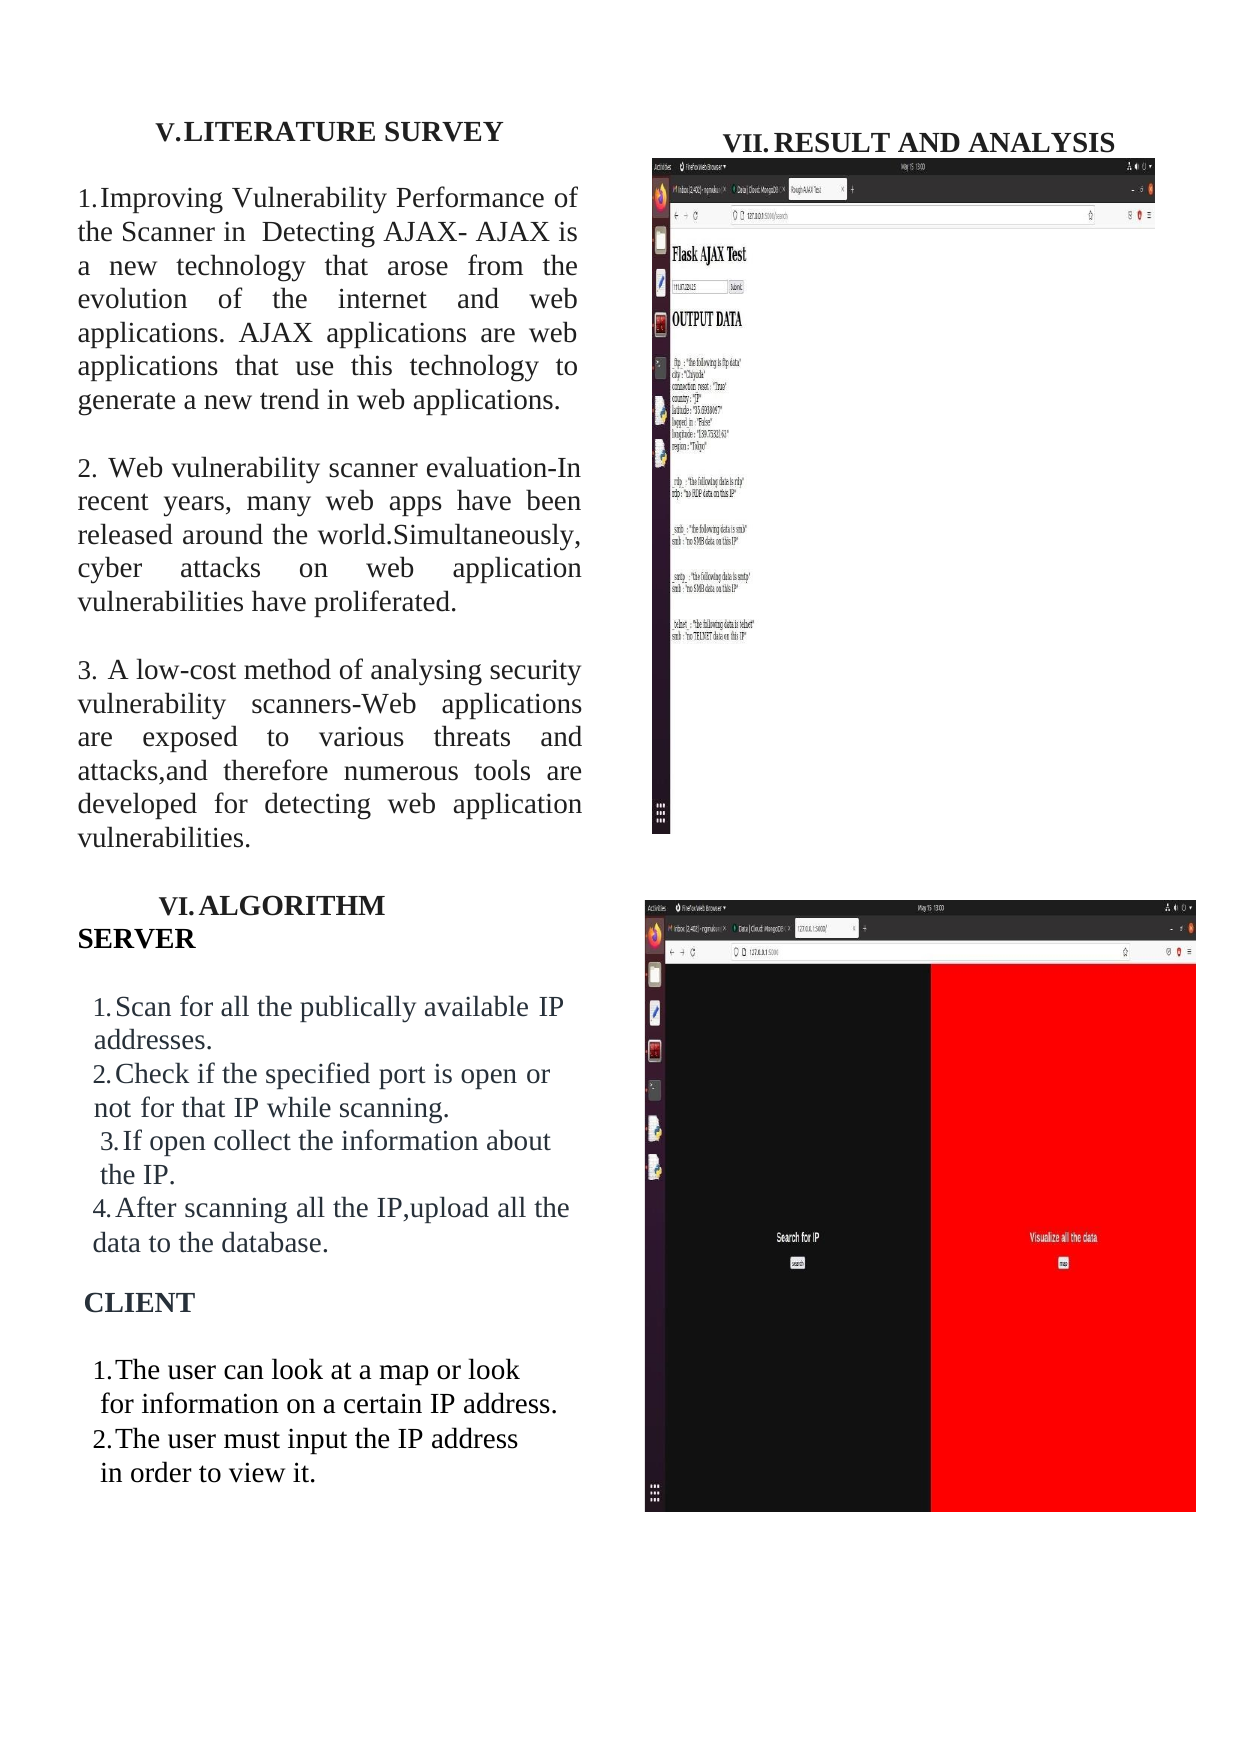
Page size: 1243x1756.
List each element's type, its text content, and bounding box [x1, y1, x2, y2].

subtitle CLIENT [83, 1285, 586, 1319]
list Check if the specified port is open or not for that IP while scanning. [92, 1056, 551, 1123]
list The user must input the IP address in order to view it. [92, 1421, 547, 1489]
list Improving Vulnerability Performance of the Scanner in Detecting AJAX- AJAX is a new technology that arose from the evolution of the internet and web applications. AJAX applications are web applications that use this technology to generate a new trend in web applications. [77, 181, 578, 415]
subtitle ALGORITHM SERVER [77, 888, 386, 955]
list A low-cost method of analysing security vulnerability scanners-Web applications are exposed to various threats and attacks,and therefore numerous tools are developed for detecting web application vulnerabilities. [77, 652, 582, 854]
subtitle LITERATURE SURVEY [155, 114, 586, 148]
list After scanning all the IP,upload all the data to the database. [92, 1190, 571, 1258]
list If open collect the information about the IP. [100, 1123, 552, 1190]
list The user can look at a map or look for information on a certain IP address. [92, 1352, 559, 1420]
subtitle RESULT AND ANALYSIS [722, 125, 1220, 159]
list Scan for all the publically available IP addresses. [92, 990, 565, 1056]
picture [652, 158, 1155, 834]
picture [644, 900, 1196, 1512]
list Web vulnerability scanner evaluation-In recent years, many web apps have been released around the world.Simultaneously, cyber attacks on web application vulnerabilities have proliferated. [77, 450, 582, 618]
